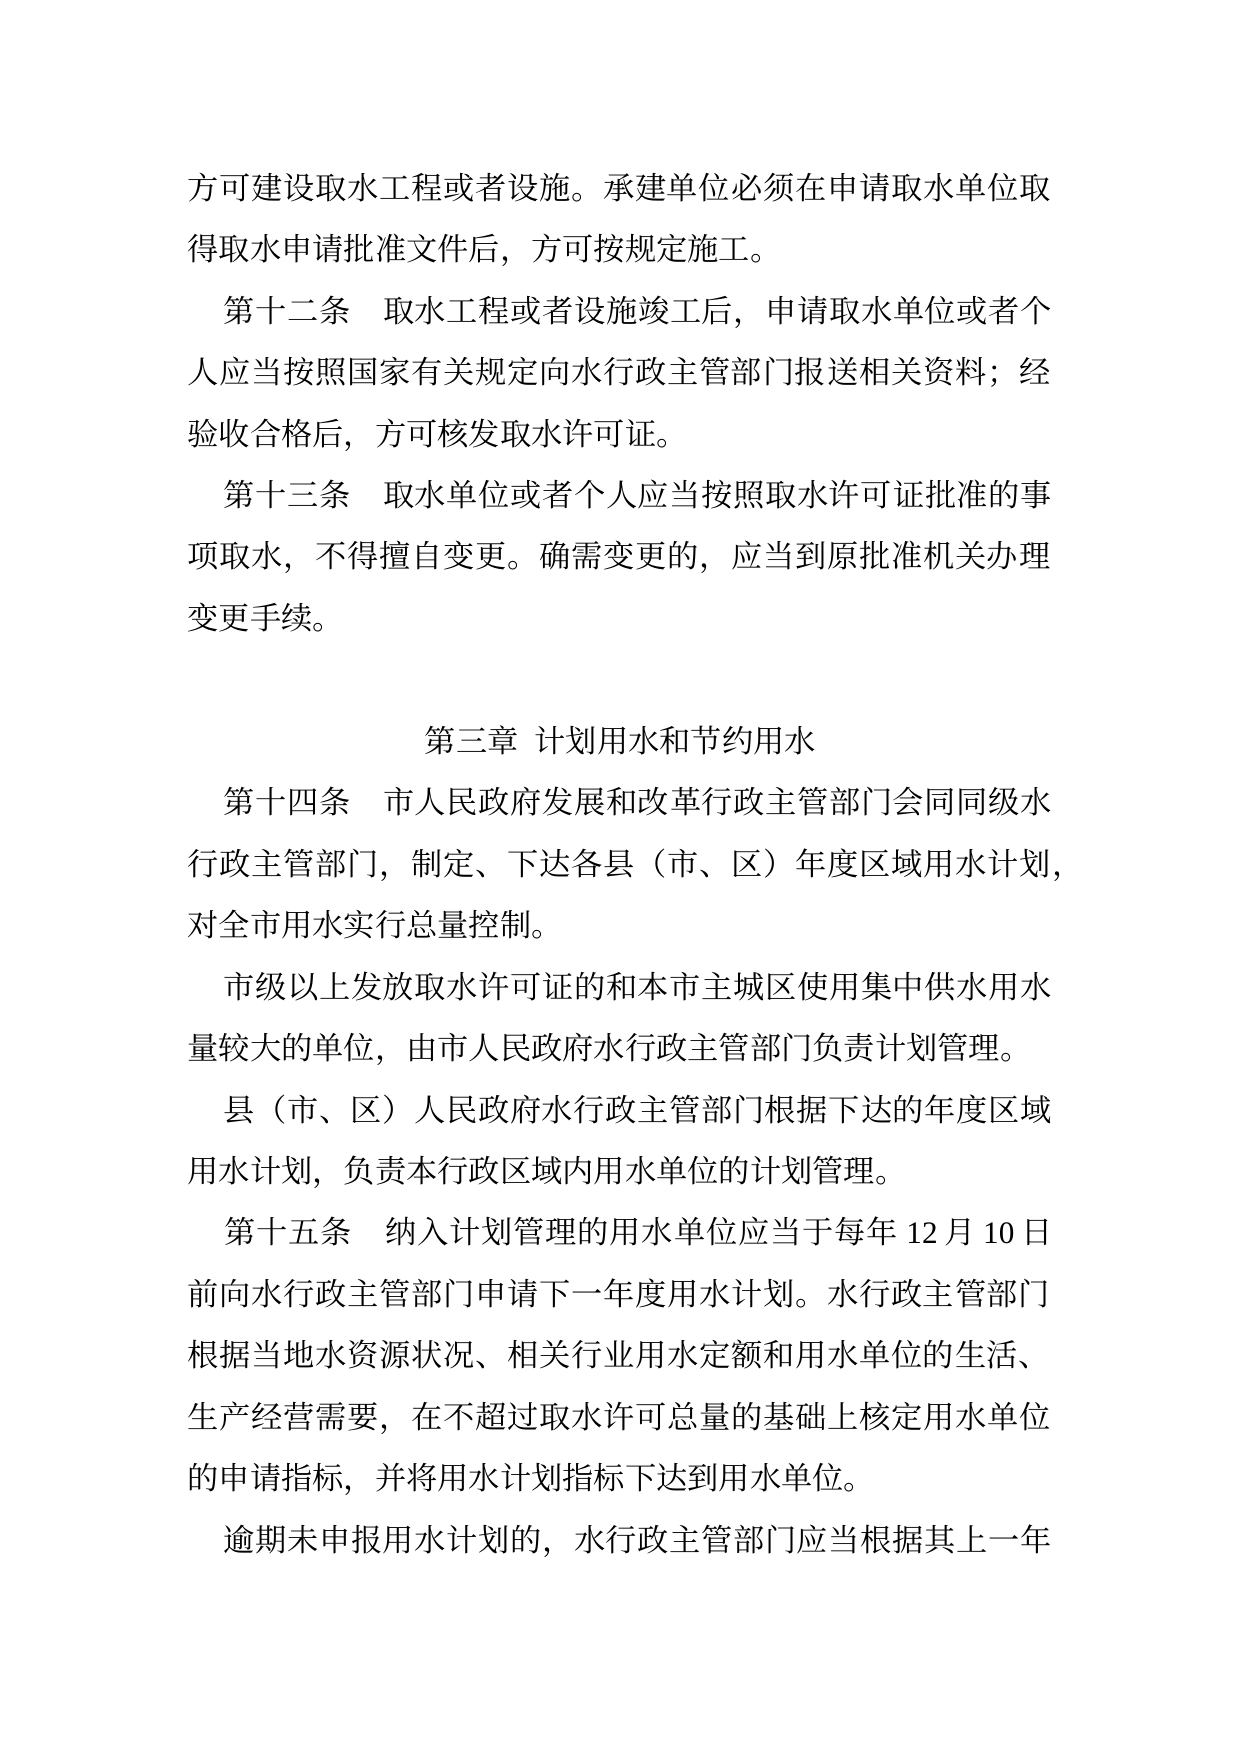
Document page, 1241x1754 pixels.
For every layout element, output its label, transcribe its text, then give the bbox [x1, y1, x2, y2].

text 市级以上发放取水许可证的和本市主城区使用集中供水用水量较大的单位，由市人民政府水行政主管部门负责计划管理。 [187, 949, 1053, 1072]
text 第十四条 市人民政府发展和改革行政主管部门会同同级水行政主管部门，制定、下达各县（市、区）年度区域用水计划，对全市用水实行总量控制。 [187, 764, 1053, 949]
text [187, 1502, 1053, 1563]
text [187, 150, 1053, 273]
text 第十五条 纳入计划管理的用水单位应当于每年12月10日前向水行政主管部门申请下一年度用水计划。水行政主管部门根据当地水资源状况、相关行业用水定额和用水单位的生活、生产经营需要，在不超过取水许可总量的基础上核定用水单位的申请指标，并将用水计划指标下达到用水单位。 [187, 1195, 1053, 1502]
text 第三章 计划用水和节约用水 [187, 703, 1053, 764]
text 县（市、区）人民政府水行政主管部门根据下达的年度区域用水计划，负责本行政区域内用水单位的计划管理。 [187, 1072, 1053, 1195]
text 第十二条 取水工程或者设施竣工后，申请取水单位或者个人应当按照国家有关规定向水行政主管部门报送相关资料；经验收合格后，方可核发取水许可证。 [187, 273, 1053, 457]
text 第十三条 取水单位或者个人应当按照取水许可证批准的事项取水，不得擅自变更。确需变更的，应当到原批准机关办理变更手续。 [187, 457, 1053, 642]
